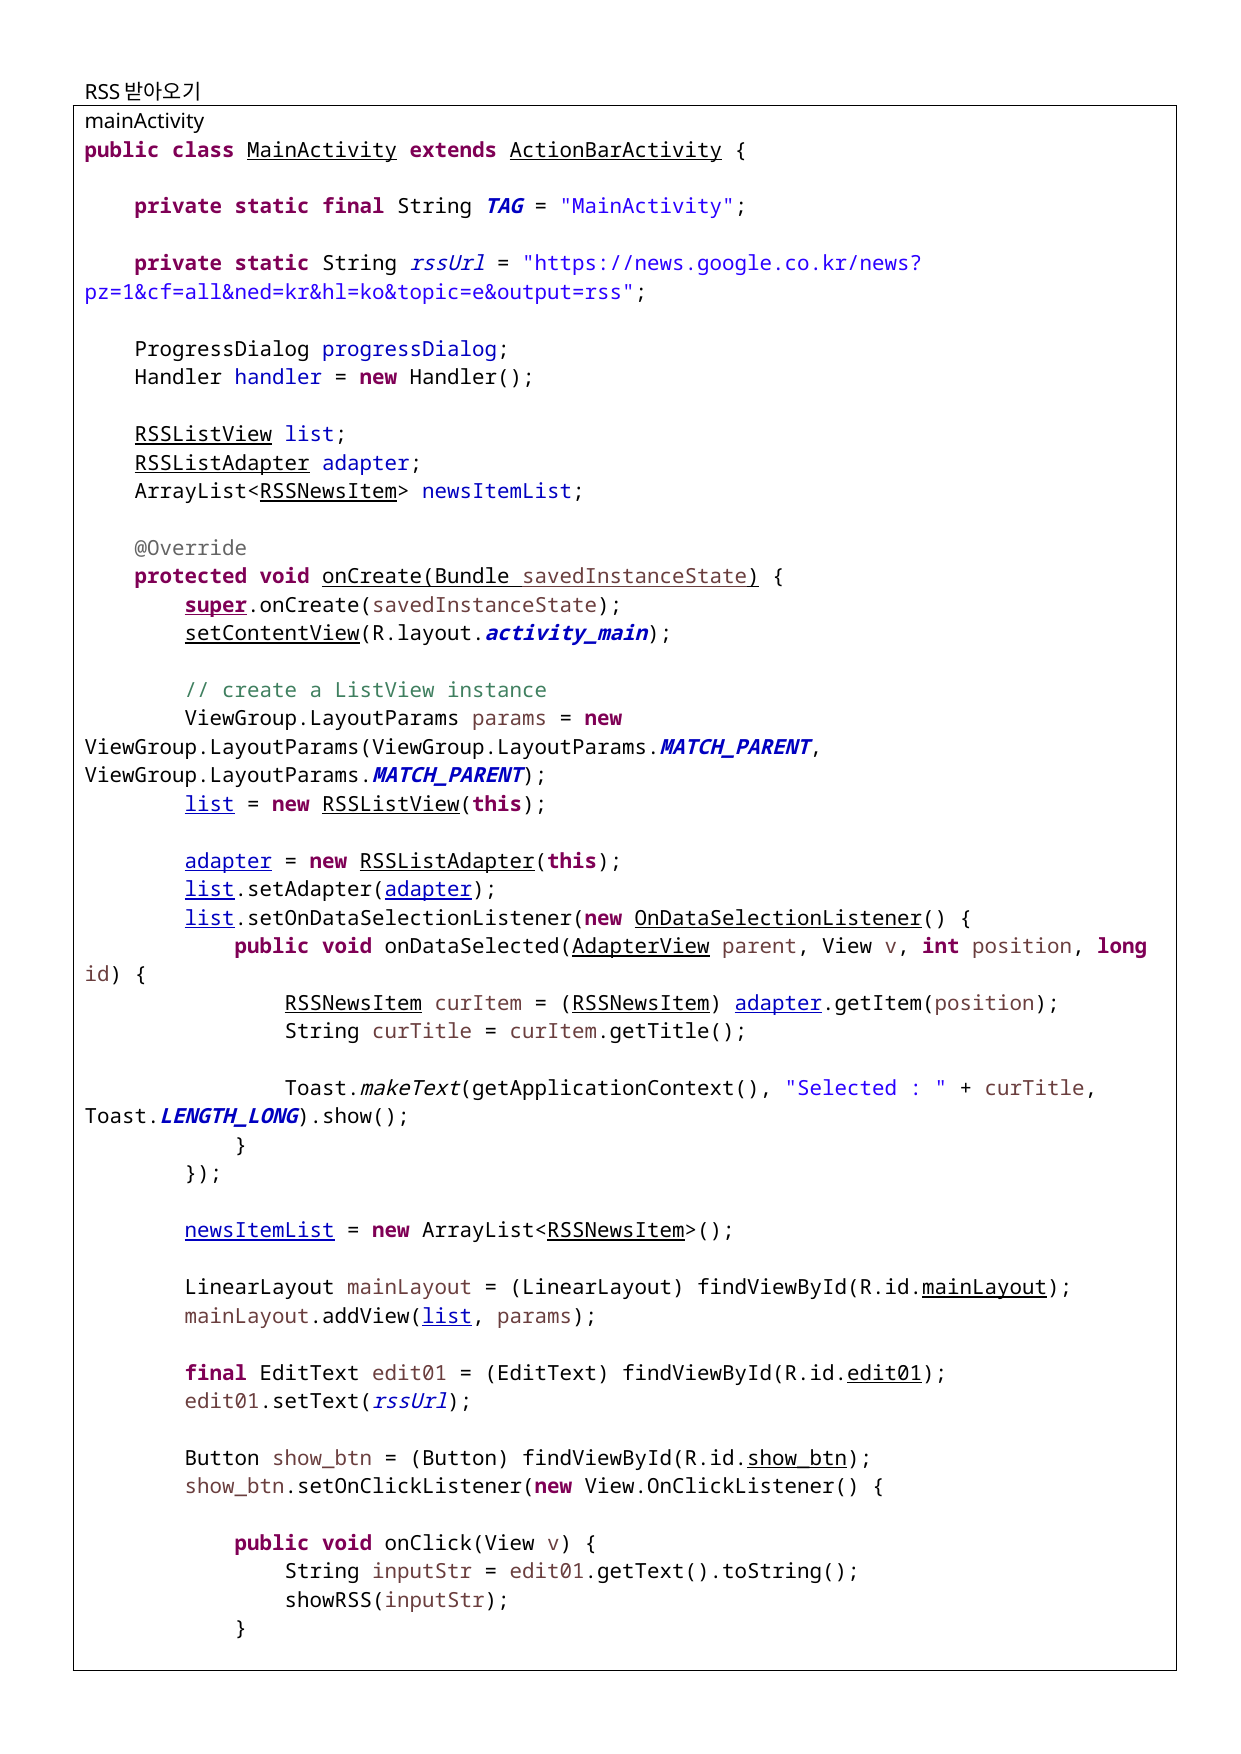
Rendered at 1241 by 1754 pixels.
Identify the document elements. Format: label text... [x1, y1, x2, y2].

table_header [74, 106, 1176, 1670]
text RSS받아오기 [84, 75, 1165, 105]
